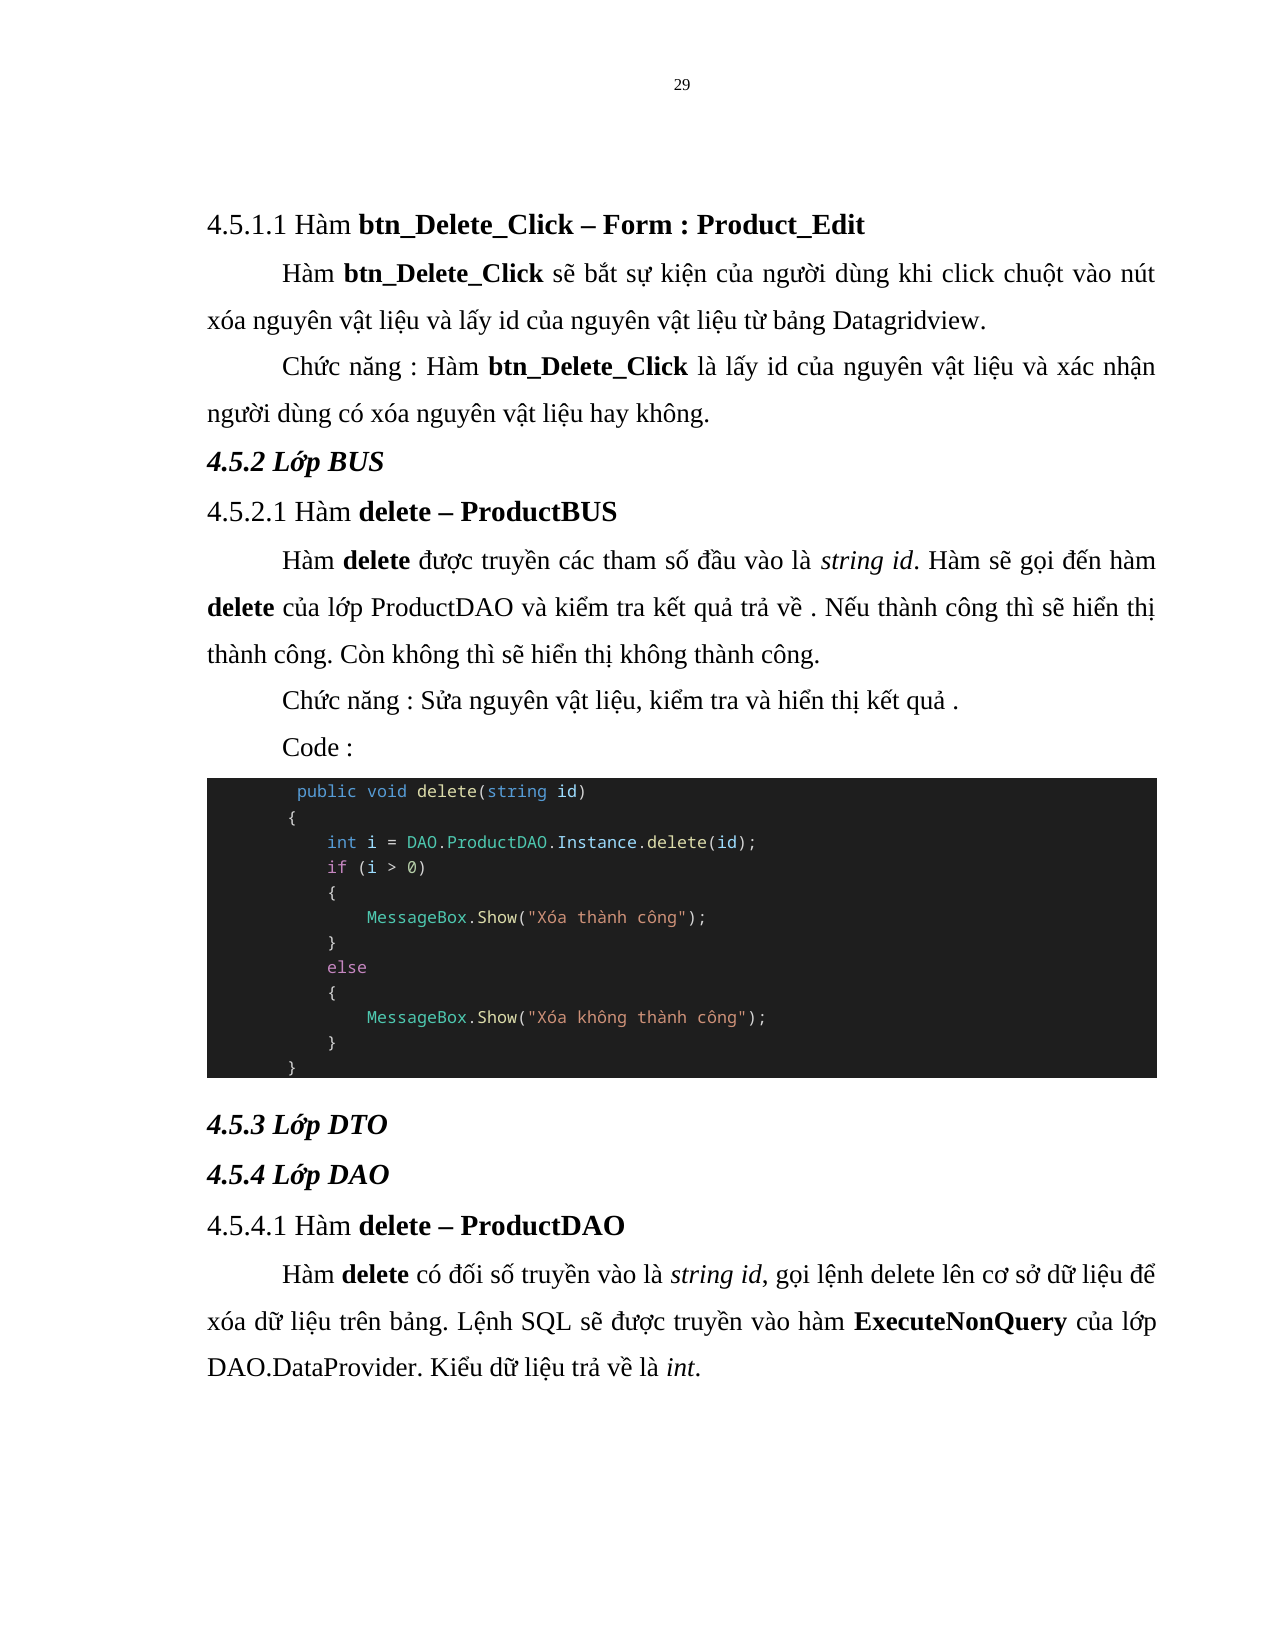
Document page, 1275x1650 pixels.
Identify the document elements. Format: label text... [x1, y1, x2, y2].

text { [207, 978, 1157, 1003]
text 4.5.3 Lớp DTO [207, 1107, 1157, 1141]
text } [207, 928, 1157, 953]
text Hàm delete có đối số truyền vào là string id, gọi lệnh delete lên cơ sở dữ liệu để xóa dữ liệu trên bảng. Lệnh SQL sẽ được truyền vào hàm ExecuteNonQuery của lớp DAO.DataProvider. Kiểu dữ liệu trả về là int. [207, 1258, 1157, 1382]
text { [207, 878, 1157, 903]
text } [207, 1028, 1157, 1053]
text 4.5.4 Lớp DAO [207, 1157, 1157, 1191]
text MessageBox.Show("Xóa không thành công"); [207, 1003, 1157, 1028]
text { [207, 803, 1157, 828]
text int i = DAO.ProductDAO.Instance.delete(id); [207, 828, 1157, 853]
text MessageBox.Show("Xóa thành công"); [207, 903, 1157, 928]
text else [207, 953, 1157, 978]
text 4.5.4.1 Hàm delete – ProductDAO [207, 1208, 1157, 1241]
text 4.5.1.1 Hàm btn_Delete_Click – Form : Product_Edit [207, 207, 1157, 240]
text 4.5.2 Lớp BUS [207, 444, 1157, 477]
text Hàm btn_Delete_Click sẽ bắt sự kiện của người dùng khi click chuột vào nút xóa nguyên vật liệu và lấy id của nguyên vật liệu từ bảng Datagridview. [207, 257, 1157, 335]
text 4.5.2.1 Hàm delete – ProductBUS [207, 494, 1157, 528]
text if (i > 0) [207, 853, 1157, 878]
text Chức năng : Sửa nguyên vật liệu, kiểm tra và hiển thị kết quả . [207, 684, 1157, 716]
text Chức năng : Hàm btn_Delete_Click là lấy id của nguyên vật liệu và xác nhận người dùng có xóa nguyên vật liệu hay không. [207, 350, 1157, 428]
text Hàm delete được truyền các tham số đầu vào là string id. Hàm sẽ gọi đến hàm delete của lớp ProductDAO và kiểm tra kết quả trả về . Nếu thành công thì sẽ hiển thị thành công. Còn không thì sẽ hiển thị không thành công. [207, 544, 1157, 669]
text } [207, 1053, 1157, 1078]
text Code : [207, 731, 1157, 762]
text public void delete(string id) [207, 778, 1157, 803]
